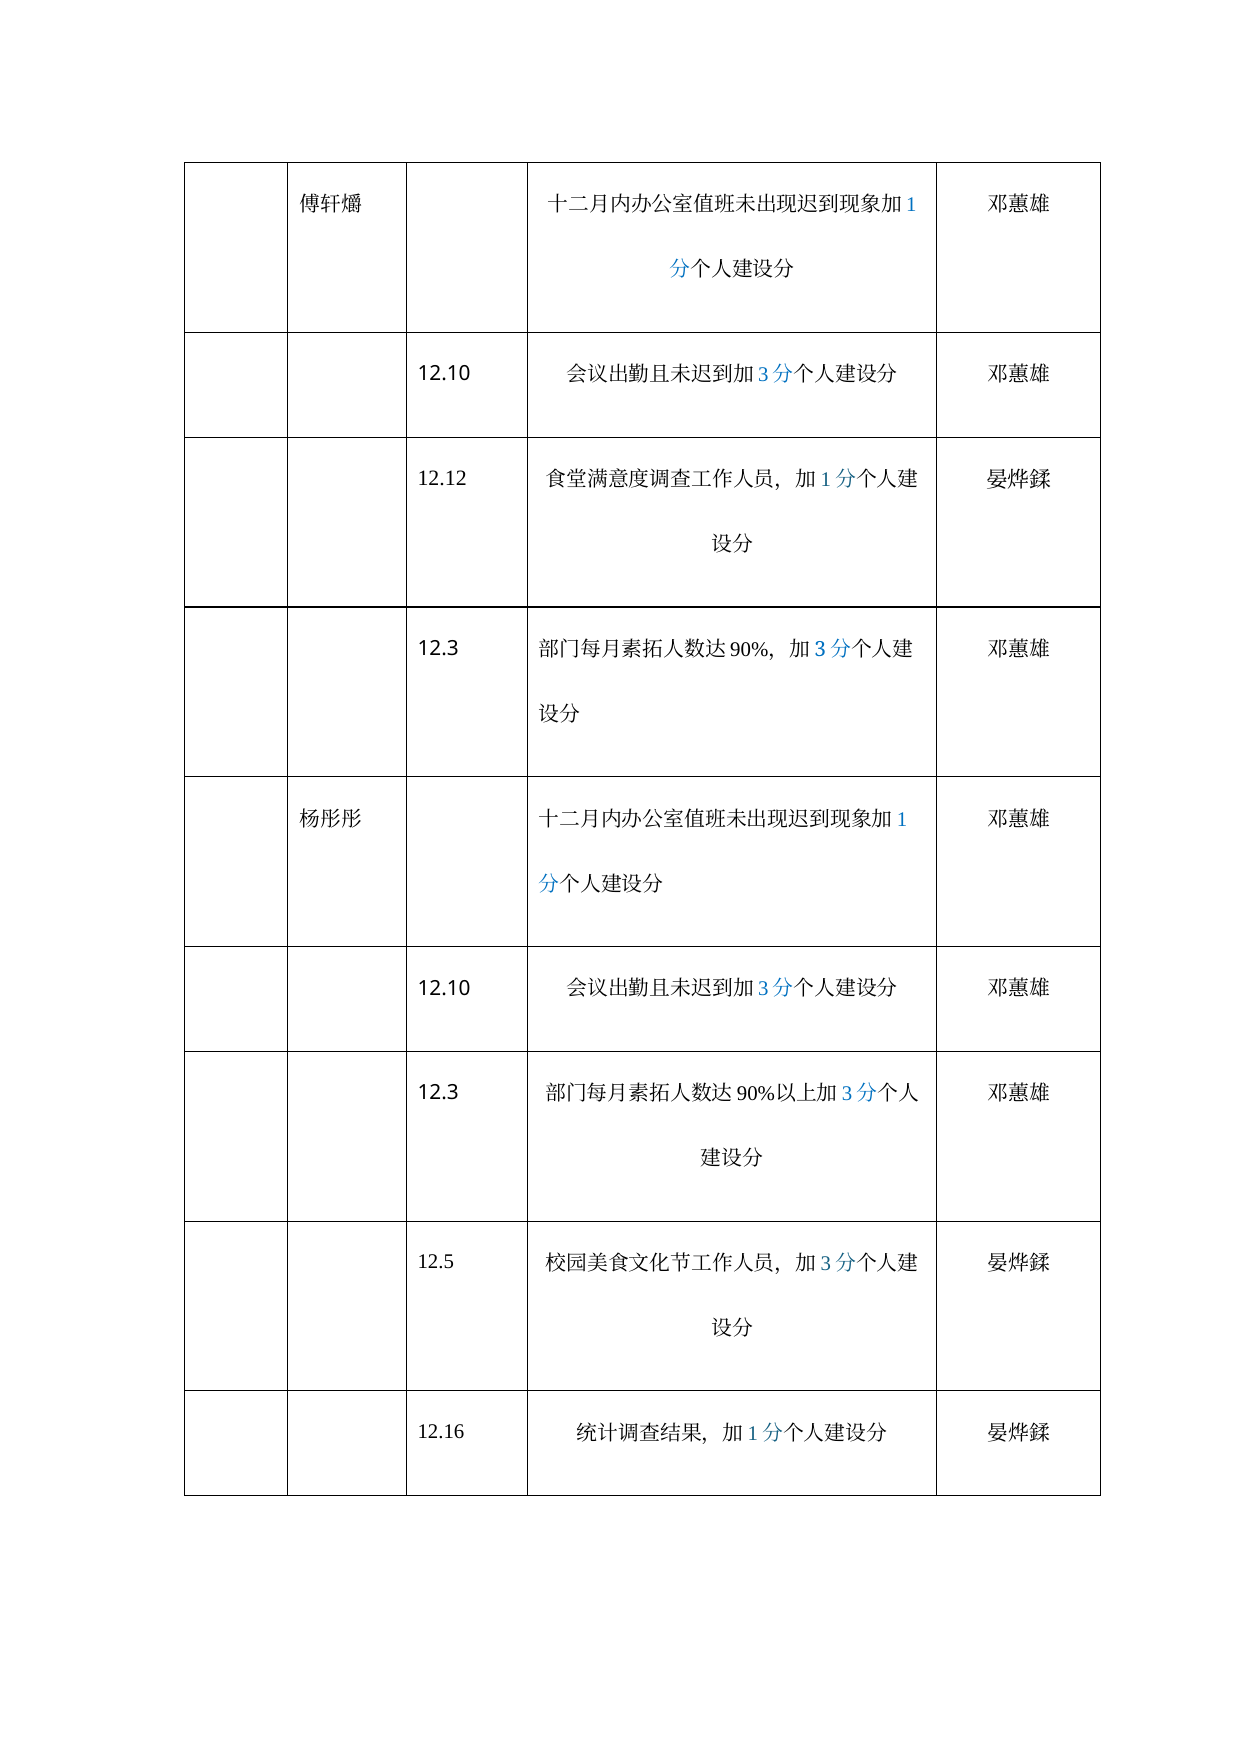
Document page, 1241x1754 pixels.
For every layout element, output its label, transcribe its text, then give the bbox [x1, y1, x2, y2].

table_cell 晏烨鍒 [937, 1222, 1100, 1390]
table_cell 邓蕙雄 [937, 777, 1100, 946]
table_cell 邓蕙雄 [937, 608, 1100, 776]
table_cell 晏烨鍒 [937, 438, 1100, 606]
table_cell [288, 1391, 406, 1495]
table_cell [185, 1391, 287, 1495]
table_cell [288, 438, 406, 606]
table_cell 校园美食文化节工作人员，加3分个人建设分 [528, 1222, 936, 1390]
table_cell [185, 333, 287, 437]
table_cell 部门每月素拓人数达90%，加3分个人建设分 [528, 608, 936, 776]
table_cell [185, 1222, 287, 1390]
table_cell 杨彤彤 [288, 777, 406, 946]
table_cell [288, 947, 406, 1051]
table_cell [185, 163, 287, 332]
table_cell 12.3 [407, 608, 527, 776]
table_cell [288, 608, 406, 776]
table_cell 晏烨鍒 [937, 1391, 1100, 1495]
table_cell [185, 947, 287, 1051]
table_cell [288, 333, 406, 437]
table_cell 邓蕙雄 [937, 333, 1100, 437]
table_cell [288, 1222, 406, 1390]
table_cell 邓蕙雄 [937, 1052, 1100, 1221]
table_cell 十二月内办公室值班未出现迟到现象加1分个人建设分 [528, 163, 936, 332]
table_cell 12.10 [407, 333, 527, 437]
table_cell 部门每月素拓人数达90%以上加3分个人建设分 [528, 1052, 936, 1221]
table_cell 12.3 [407, 1052, 527, 1221]
table_cell 12.5 [407, 1222, 527, 1390]
table_cell 邓蕙雄 [937, 163, 1100, 332]
table_cell 食堂满意度调查工作人员，加1分个人建设分 [528, 438, 936, 606]
table_cell 邓蕙雄 [937, 947, 1100, 1051]
table_cell 12.10 [407, 947, 527, 1051]
table_cell 会议出勤且未迟到加3分个人建设分 [528, 947, 936, 1051]
table_cell 12.16 [407, 1391, 527, 1495]
table_cell [185, 1052, 287, 1221]
table_cell [185, 777, 287, 946]
table_cell [407, 777, 527, 946]
table_cell [185, 438, 287, 606]
table_cell [407, 163, 527, 332]
table_cell 十二月内办公室值班未出现迟到现象加1分个人建设分 [528, 777, 936, 946]
table_cell 统计调查结果，加1分个人建设分 [528, 1391, 936, 1495]
table_cell [185, 608, 287, 776]
table_cell 会议出勤且未迟到加3分个人建设分 [528, 333, 936, 437]
table_cell 12.12 [407, 438, 527, 606]
table_cell 傅轩爝 [288, 163, 406, 332]
table_cell [288, 1052, 406, 1221]
